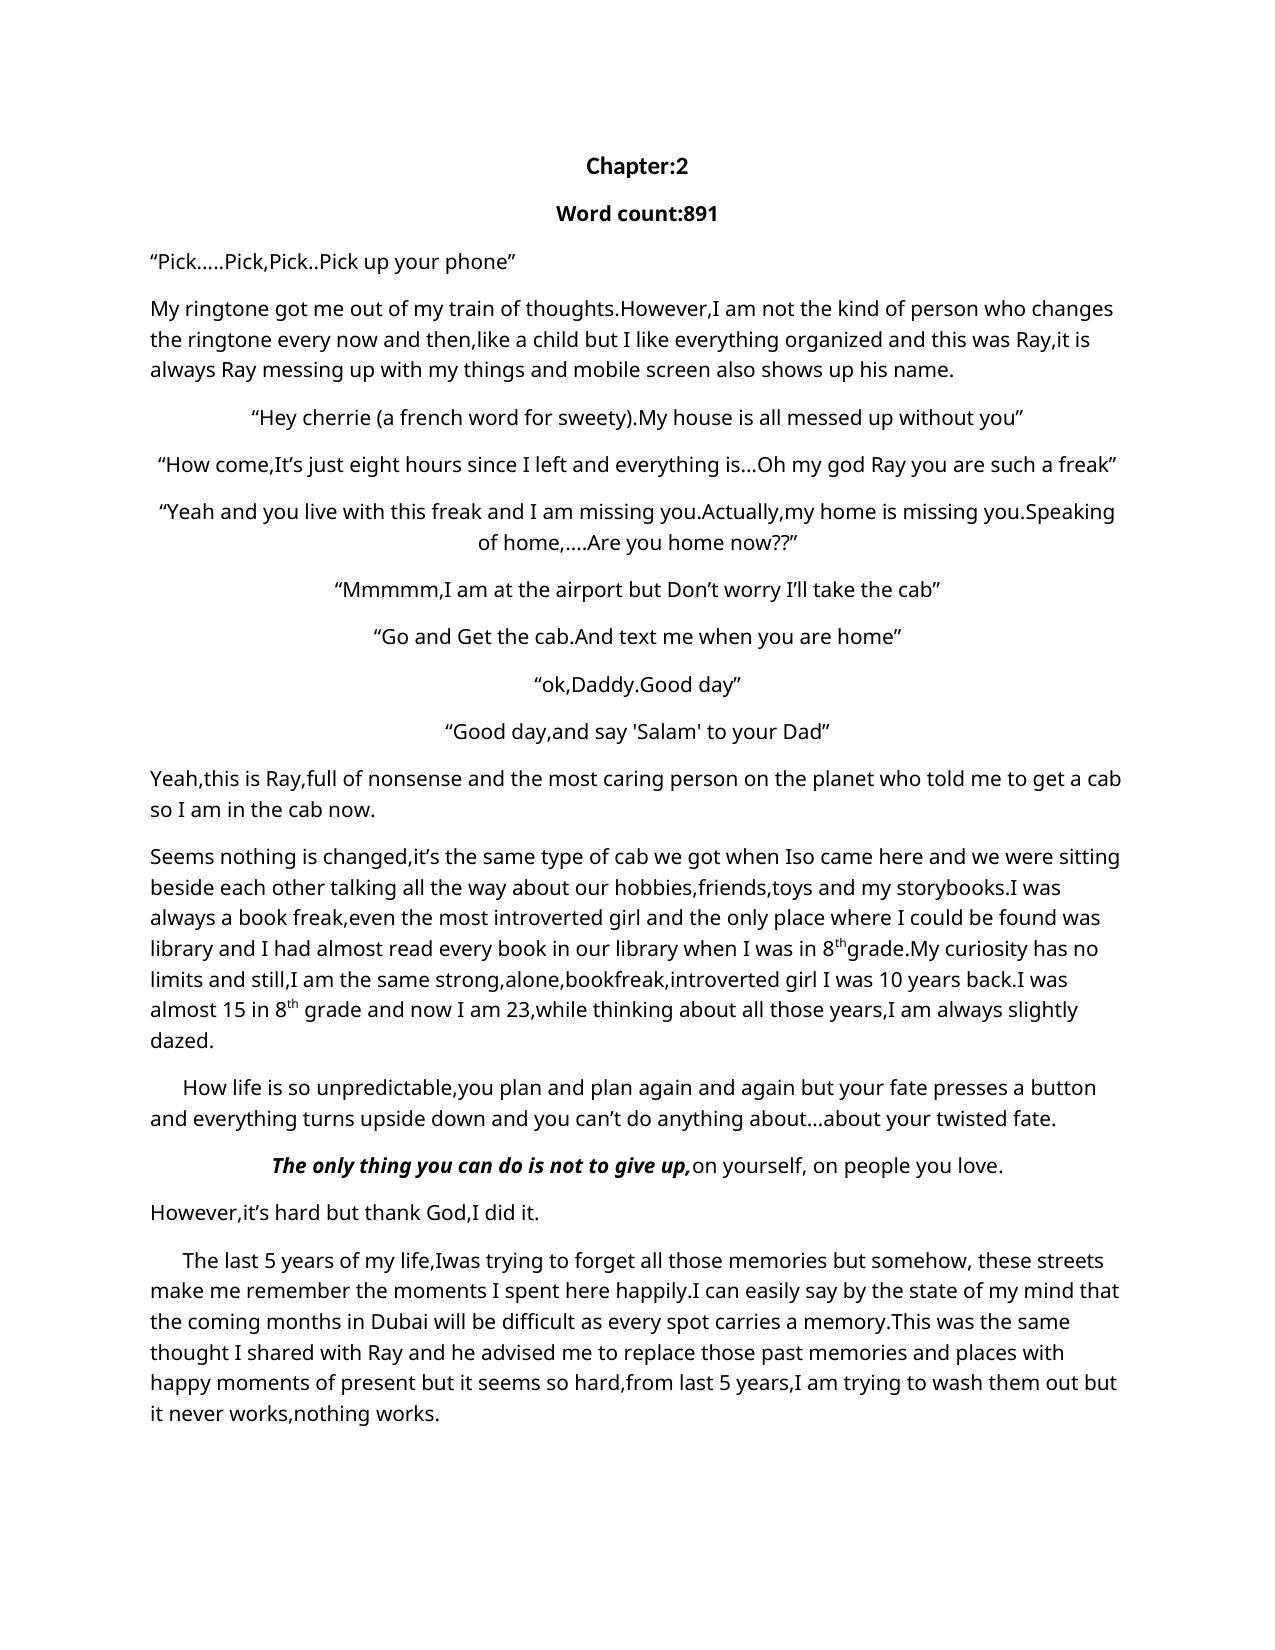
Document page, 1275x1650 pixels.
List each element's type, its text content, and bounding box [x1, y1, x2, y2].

text Chapter:2 [150, 150, 1125, 181]
text How life is so unpredictable,you plan and plan again and again but your fate presses a button and everything turns upside down and you can’t do anything about…about your twisted fate. [150, 1073, 1125, 1132]
text “Go and Get the cab.And text me when you are home” [150, 622, 1125, 651]
text My ringtone got me out of my train of thoughts.However,I am not the kind of person who changes the ringtone every now and then,like a child but I like everything organized and this was Ray,it is always Ray messing up with my things and mobile screen also shows up his name. [150, 294, 1125, 384]
text “ok,Daddy.Good day” [150, 670, 1125, 698]
text Seems nothing is changed,it’s the same type of cab we got when Iso came here and we were sitting beside each other talking all the way about our hobbies,friends,toys and my storybooks.I was always a book freak,even the most introverted girl and the only place where I could be found was library and I had almost read every book in our library when I was in 8thgrade.My curiosity has no limits and still,I am the same strong,alone,bookfreak,introverted girl I was 10 years back.I was almost 15 in 8th grade and now I am 23,while thinking about all those years,I am always slightly dazed. [150, 842, 1125, 1054]
text “Hey cherrie (a french word for sweety).My house is all messed up without you” [150, 403, 1125, 431]
text Yeah,this is Ray,full of nonsense and the most caring person on the planet who told me to get a cab so I am in the cab now. [150, 764, 1125, 823]
text The last 5 years of my life,Iwas trying to forget all those memories but somehow, these streets make me remember the moments I spent here happily.I can easily say by the state of my mind that the coming months in Dubai will be difficult as every spot carries a memory.This was the same thought I shared with Ray and he advised me to replace those past memories and places with happy moments of present but it seems so hard,from last 5 years,I am trying to wash them out but it never works,nothing works. [150, 1246, 1125, 1427]
text However,it’s hard but thank God,I did it. [150, 1198, 1125, 1227]
text “Pick…..Pick,Pick..Pick up your phone” [150, 247, 1125, 275]
text “Good day,and say 'Salam' to your Dad” [150, 717, 1125, 746]
text “Mmmmm,I am at the airport but Don’t worry I’ll take the cab” [150, 575, 1125, 604]
text The only thing you can do is not to give up,on yourself, on people you love. [150, 1151, 1125, 1180]
text “How come,It’s just eight hours since I left and everything is…Oh my god Ray you are such a freak” [150, 450, 1125, 478]
text Word count:891 [150, 199, 1125, 228]
text “Yeah and you live with this freak and I am missing you.Actually,my home is missing you.Speaking of home,….Are you home now??” [150, 497, 1125, 556]
